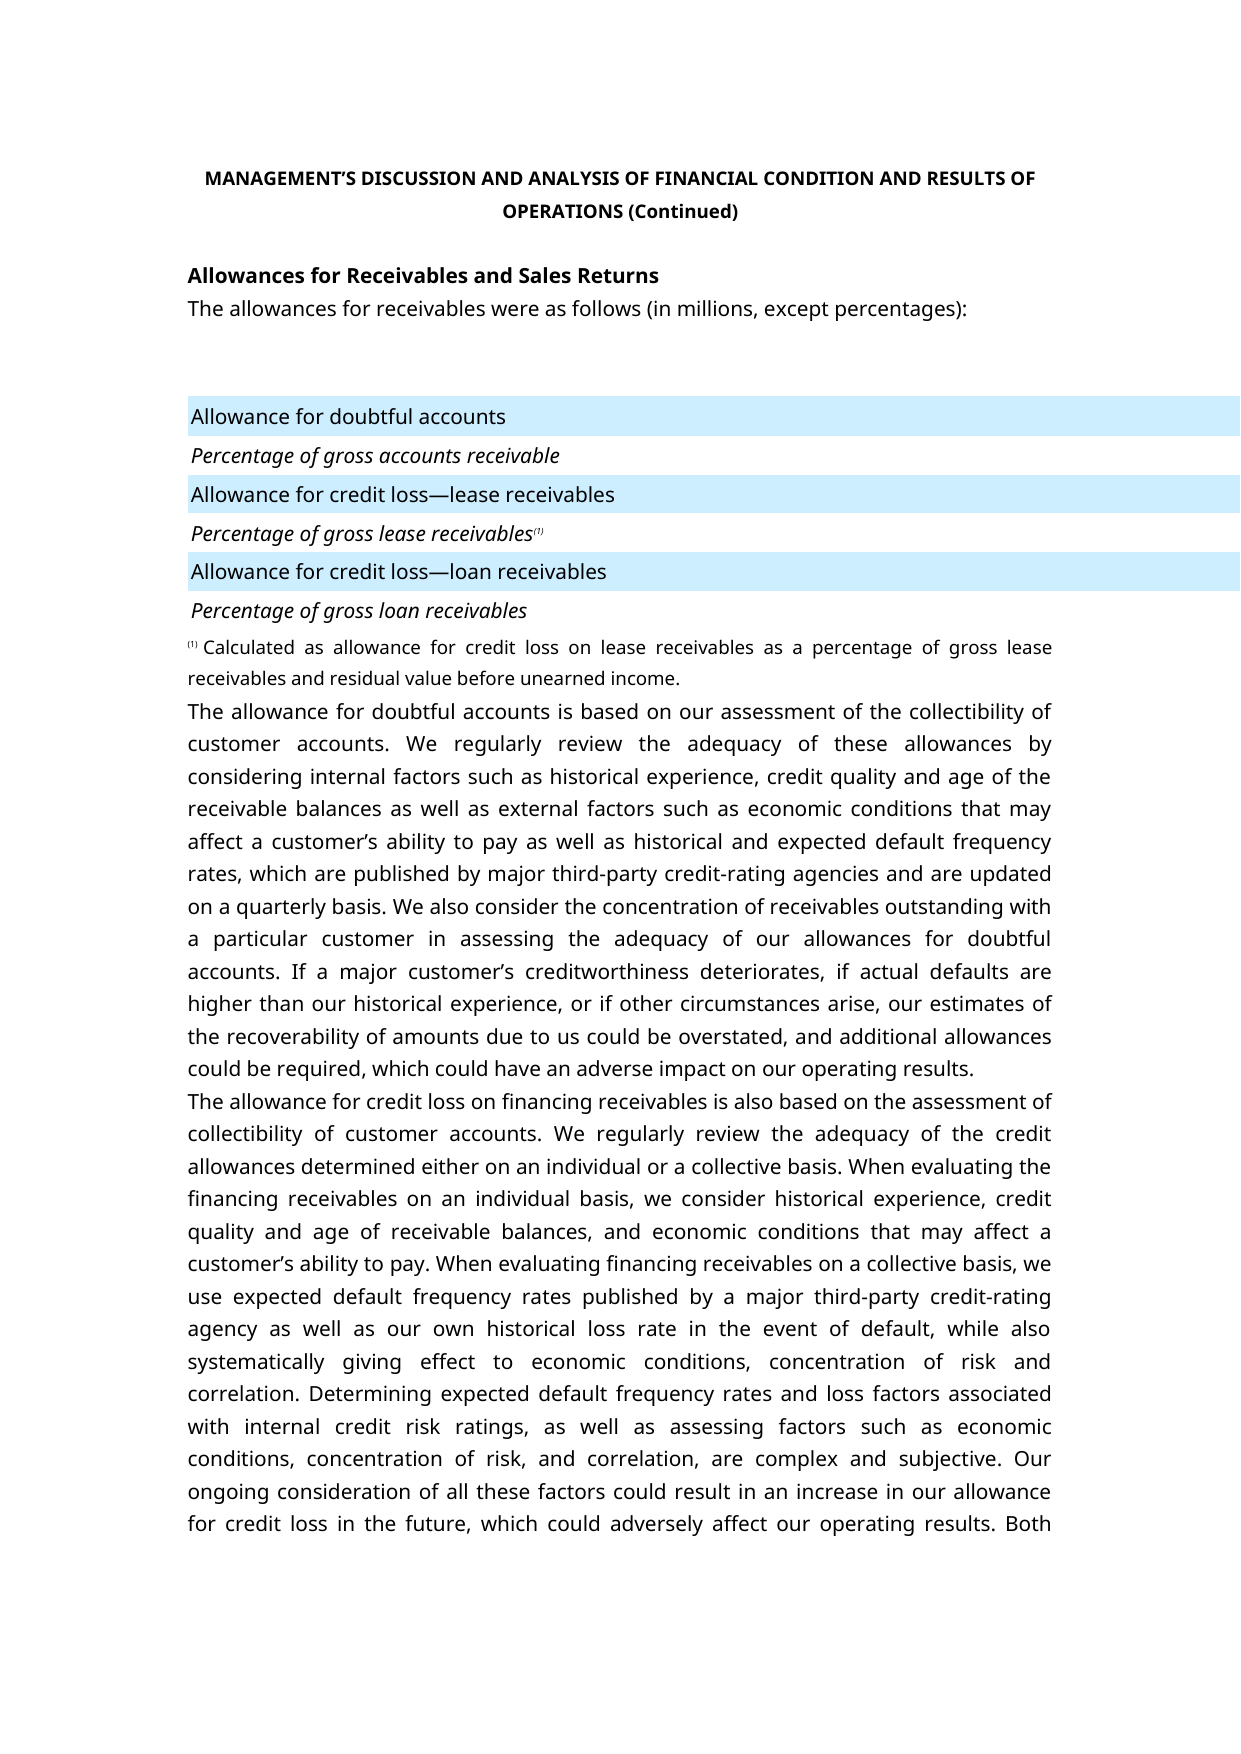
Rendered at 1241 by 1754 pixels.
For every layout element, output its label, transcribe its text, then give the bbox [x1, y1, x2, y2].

text Allowances for Receivables and Sales Returns [187, 259, 1053, 292]
text The allowance for doubtful accounts is based on our assessment of the collectibility of customer accounts. We regularly review the adequacy of these allowances by considering internal factors such as historical experience, credit quality and age of the receivable balances as well as external factors such as economic conditions that may affect a customer’s ability to pay as well as historical and expected default frequency rates, which are published by major third-party credit-rating agencies and are updated on a quarterly basis. We also consider the concentration of receivables outstanding with a particular customer in assessing the adequacy of our allowances for doubtful accounts. If a major customer’s creditworthiness deteriorates, if actual defaults are higher than our historical experience, or if other circumstances arise, our estimates of the recoverability of amounts due to us could be overstated, and additional allowances could be required, which could have an adverse impact on our operating results. [187, 695, 1053, 1085]
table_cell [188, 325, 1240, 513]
text The allowances for receivables were as follows (in millions, except percentages): [187, 292, 1053, 324]
text MANAGEMENT’S DISCUSSION AND ANALYSIS OF FINANCIAL CONDITION AND RESULTS OF OPERATIONS (Continued) [187, 162, 1053, 227]
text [187, 1085, 1053, 1540]
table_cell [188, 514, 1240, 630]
text (1) Calculated as allowance for credit loss on lease receivables as a percentage of gross lease receivables and residual value before unearned income. [187, 630, 1053, 695]
